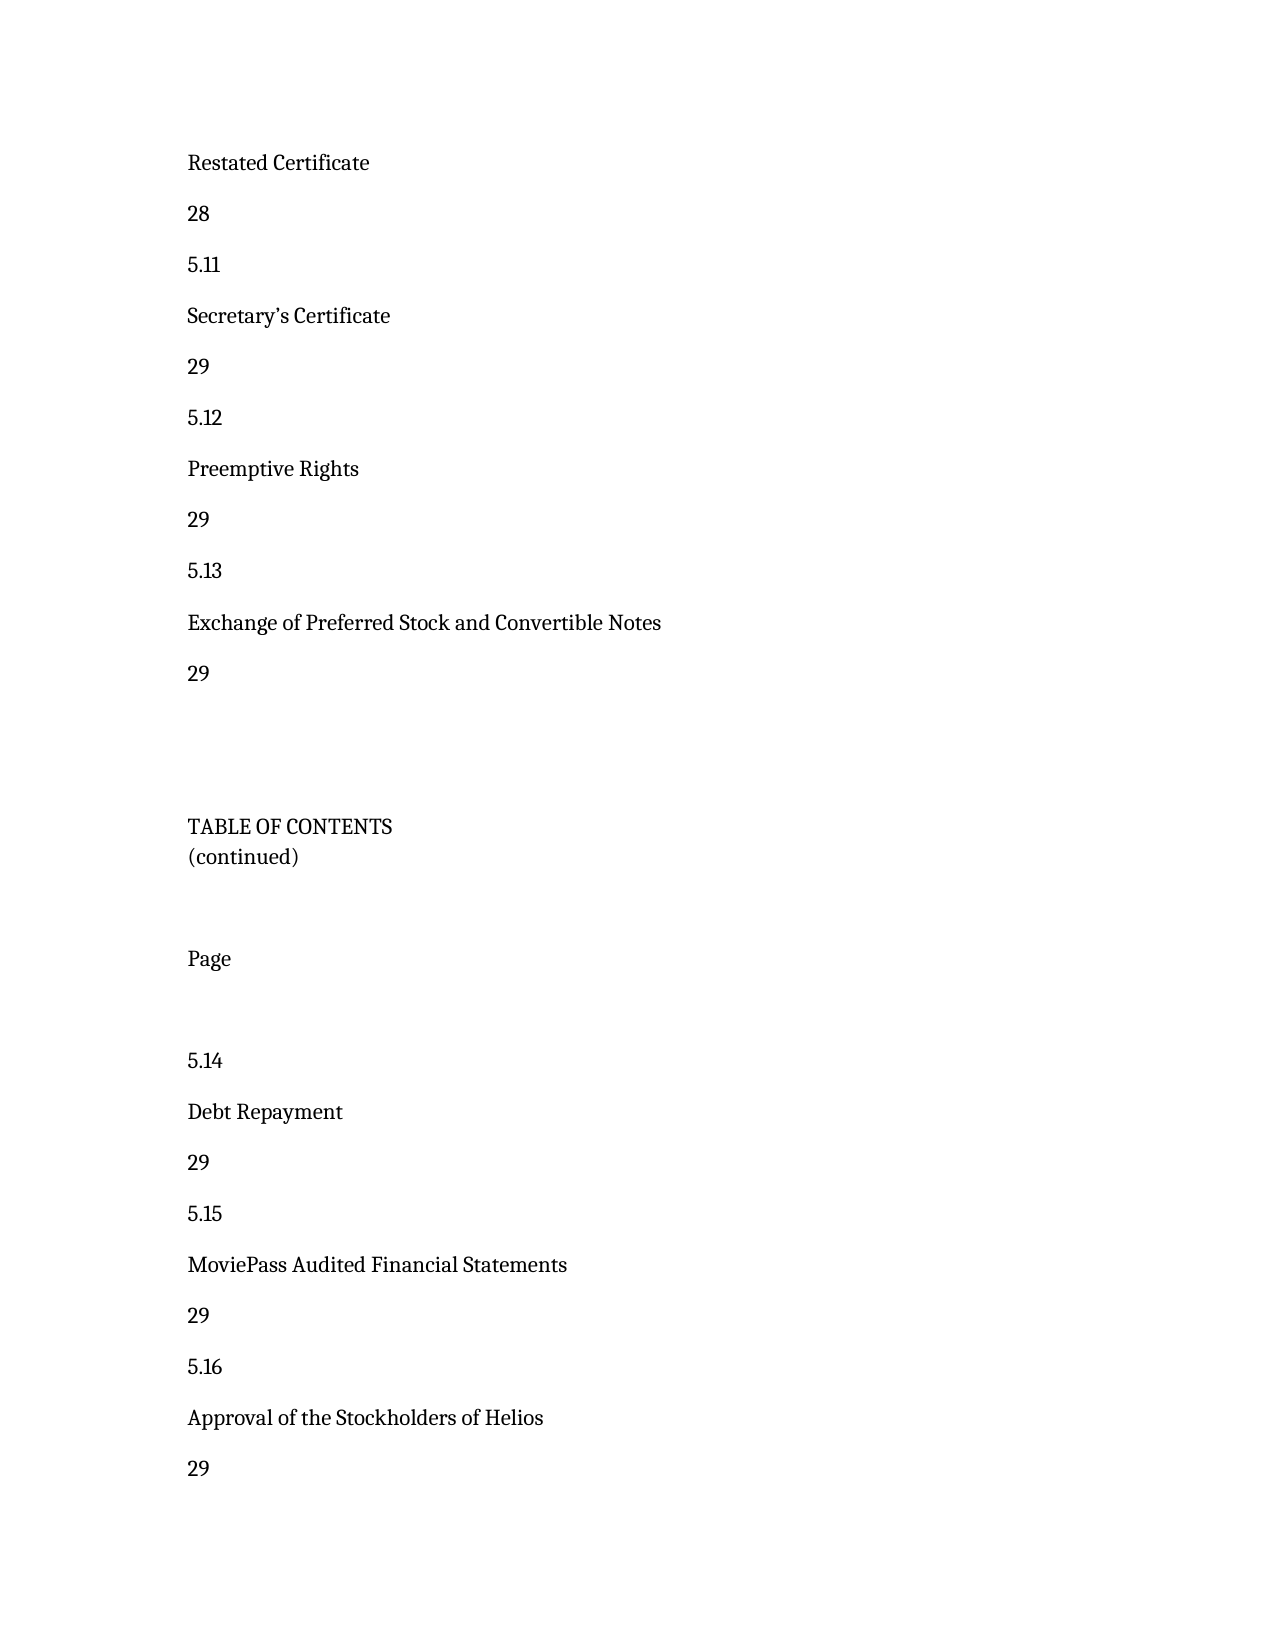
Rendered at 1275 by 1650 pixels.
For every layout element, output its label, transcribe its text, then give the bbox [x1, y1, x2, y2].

text 29 [187, 1456, 1087, 1483]
text Secretary’s Certificate [187, 303, 1087, 329]
text Preemptive Rights [187, 456, 1087, 483]
text 29 [187, 1150, 1087, 1176]
text 5.12 [187, 405, 1087, 432]
text 5.11 [187, 252, 1087, 278]
text 29 [187, 354, 1087, 381]
text 5.13 [187, 558, 1087, 585]
text 5.15 [187, 1201, 1087, 1227]
text 28 [187, 201, 1087, 227]
text 5.16 [187, 1354, 1087, 1381]
text 5.14 [187, 1048, 1087, 1074]
text Debt Repayment [187, 1099, 1087, 1125]
text Approval of the Stockholders of Helios [187, 1405, 1087, 1432]
text Page [187, 946, 1087, 972]
text Restated Certificate [187, 150, 1087, 176]
text MoviePass Audited Financial Statements [187, 1252, 1087, 1278]
text 29 [187, 1303, 1087, 1329]
text Exchange of Preferred Stock and Convertible Notes [187, 609, 1087, 636]
text TABLE OF CONTENTS (continued) [187, 813, 1087, 870]
text 29 [187, 660, 1087, 687]
text 29 [187, 507, 1087, 534]
